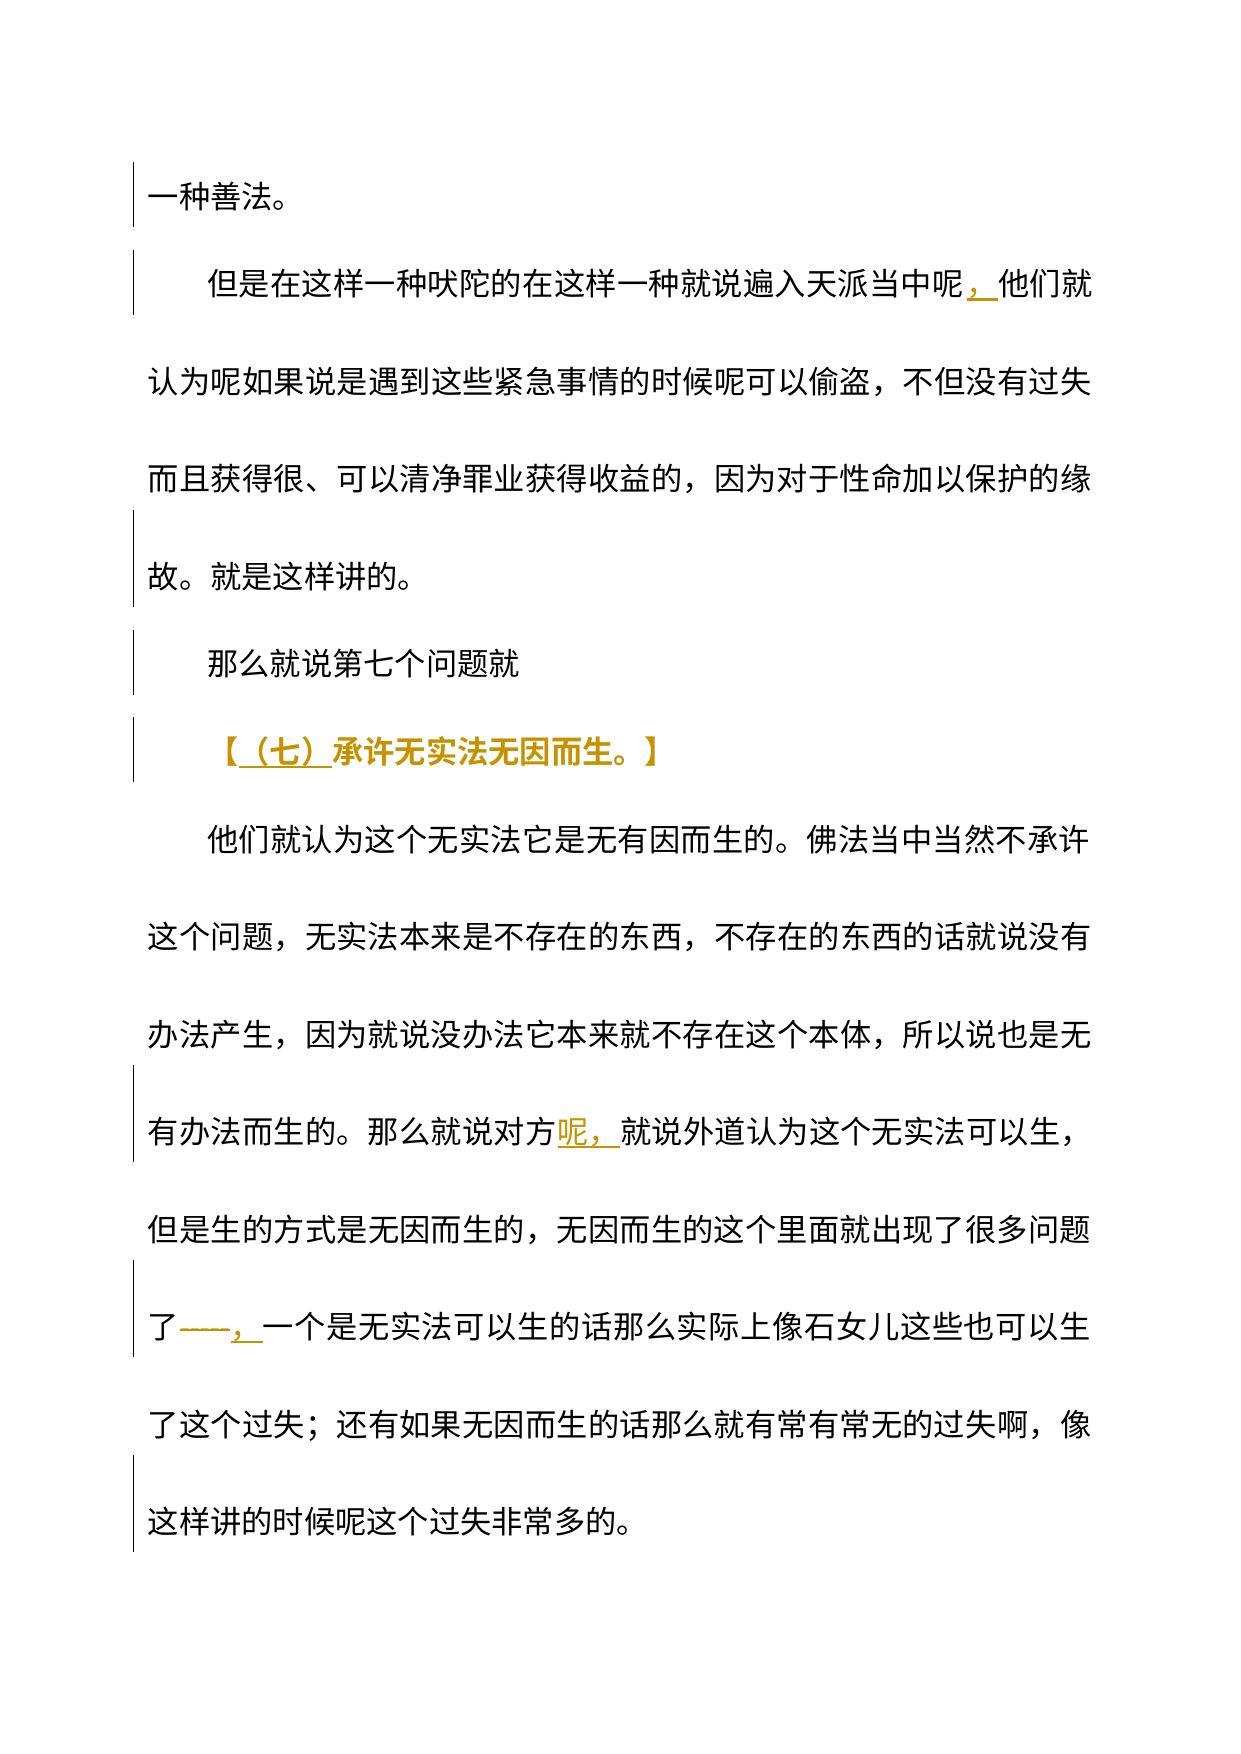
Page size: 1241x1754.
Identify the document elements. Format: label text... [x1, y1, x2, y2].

text 那么就说第七个问题就 [148, 630, 1092, 695]
text 他们就认为这个无实法它是无有因而生的。佛法当中当然不承许这个问题，无实法本来是不存在的东西，不存在的东西的话就说没有办法产生，因为就说没办法它本来就不存在这个本体，所以说也是无有办法而生的。那么就说对方就说外道认为这个无实法可以生，但是生的方式是无因而生的，无因而生的这个里面就出现了很多问题了一个是无实法可以生的话那么实际上像石女儿这些也可以生了这个过失；还有如果无因而生的话那么就有常有常无的过失啊，像这样讲的时候呢这个过失非常多的。 [148, 805, 1092, 1552]
text 【承许无实法无因而生。】 [148, 717, 1092, 782]
text 但是在这样一种吠陀的在这样一种就说遍入天派当中呢他们就认为呢如果说是遇到这些紧急事情的时候呢可以偷盗，不但没有过失而且获得很、可以清净罪业获得收益的，因为对于性命加以保护的缘故。就是这样讲的。 [148, 249, 1092, 607]
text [148, 162, 1092, 227]
